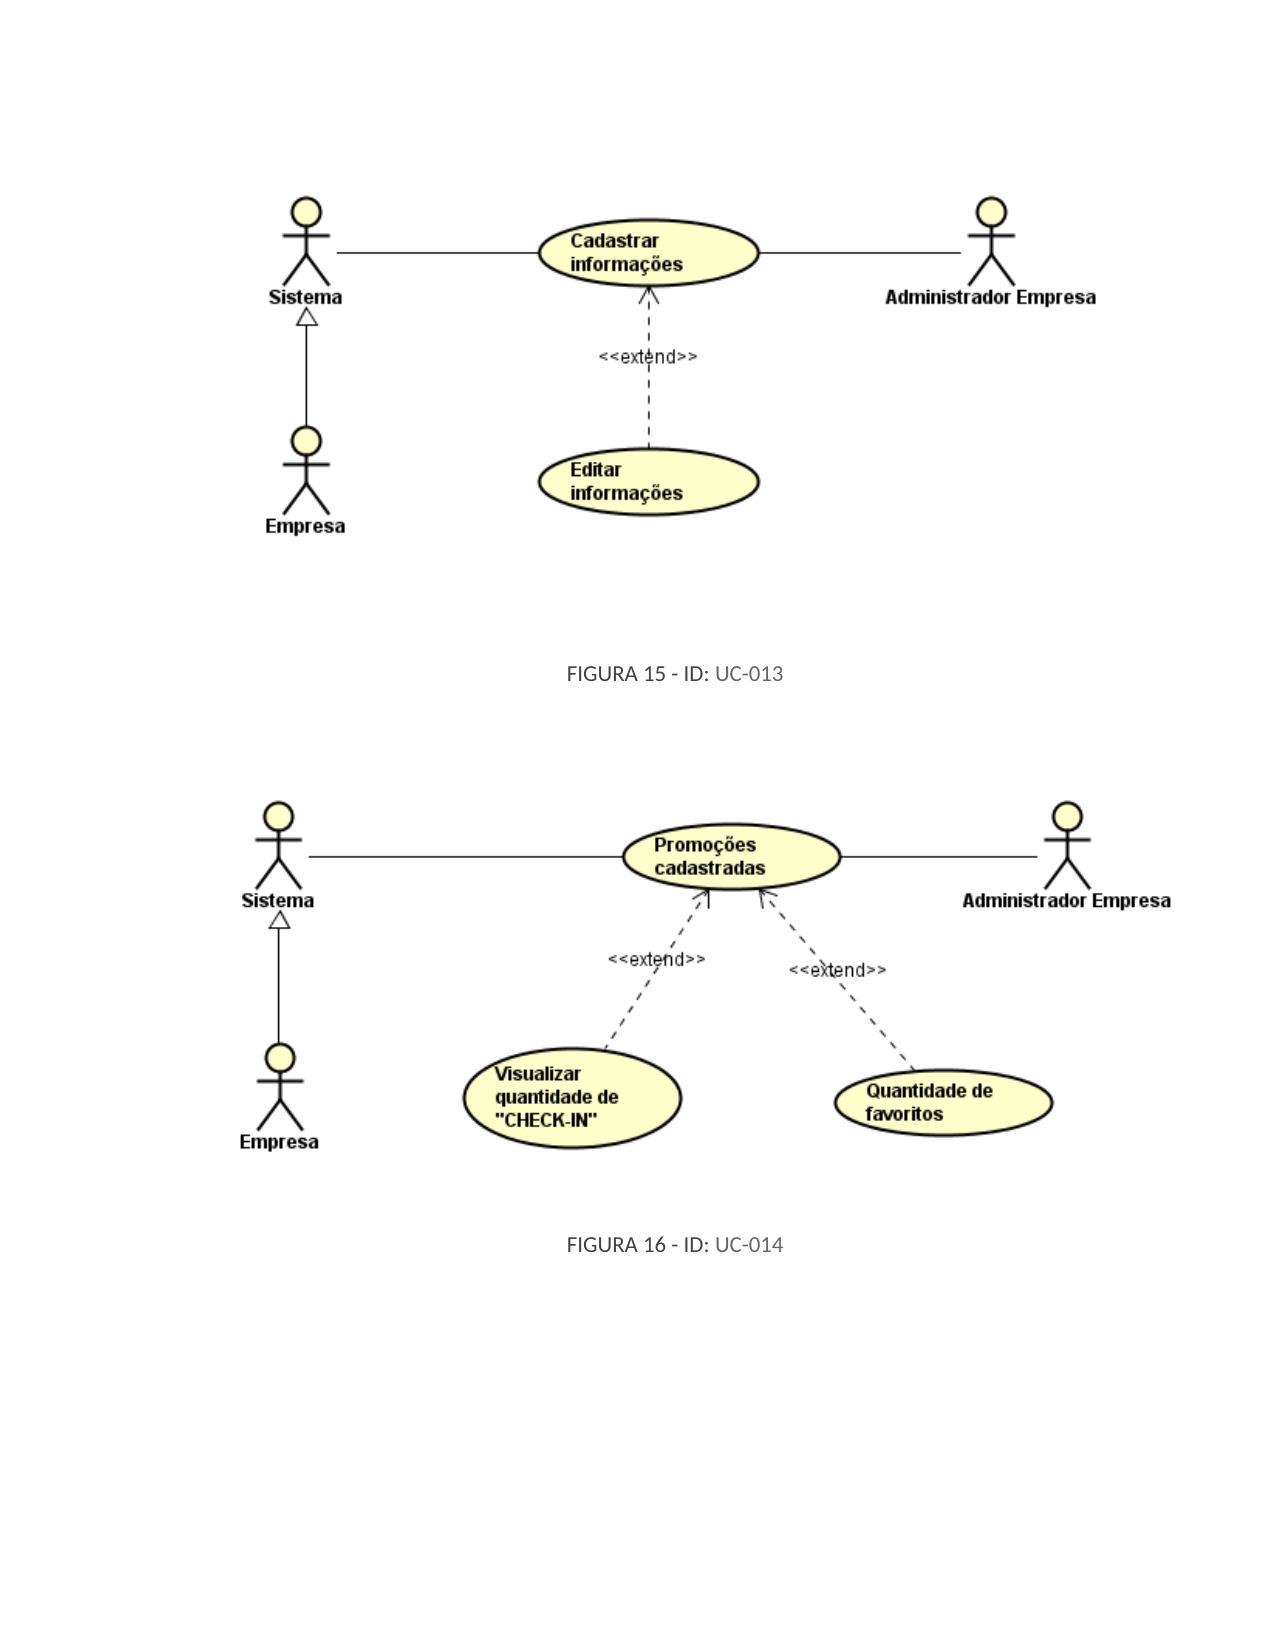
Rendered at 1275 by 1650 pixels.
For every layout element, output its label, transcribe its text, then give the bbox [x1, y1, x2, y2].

text FIGURA 15 - ID: UC-013 [209, 659, 1125, 687]
picture [237, 150, 1113, 635]
picture [225, 711, 1200, 1206]
text FIGURA 16 - ID: UC-014 [209, 1230, 1125, 1258]
